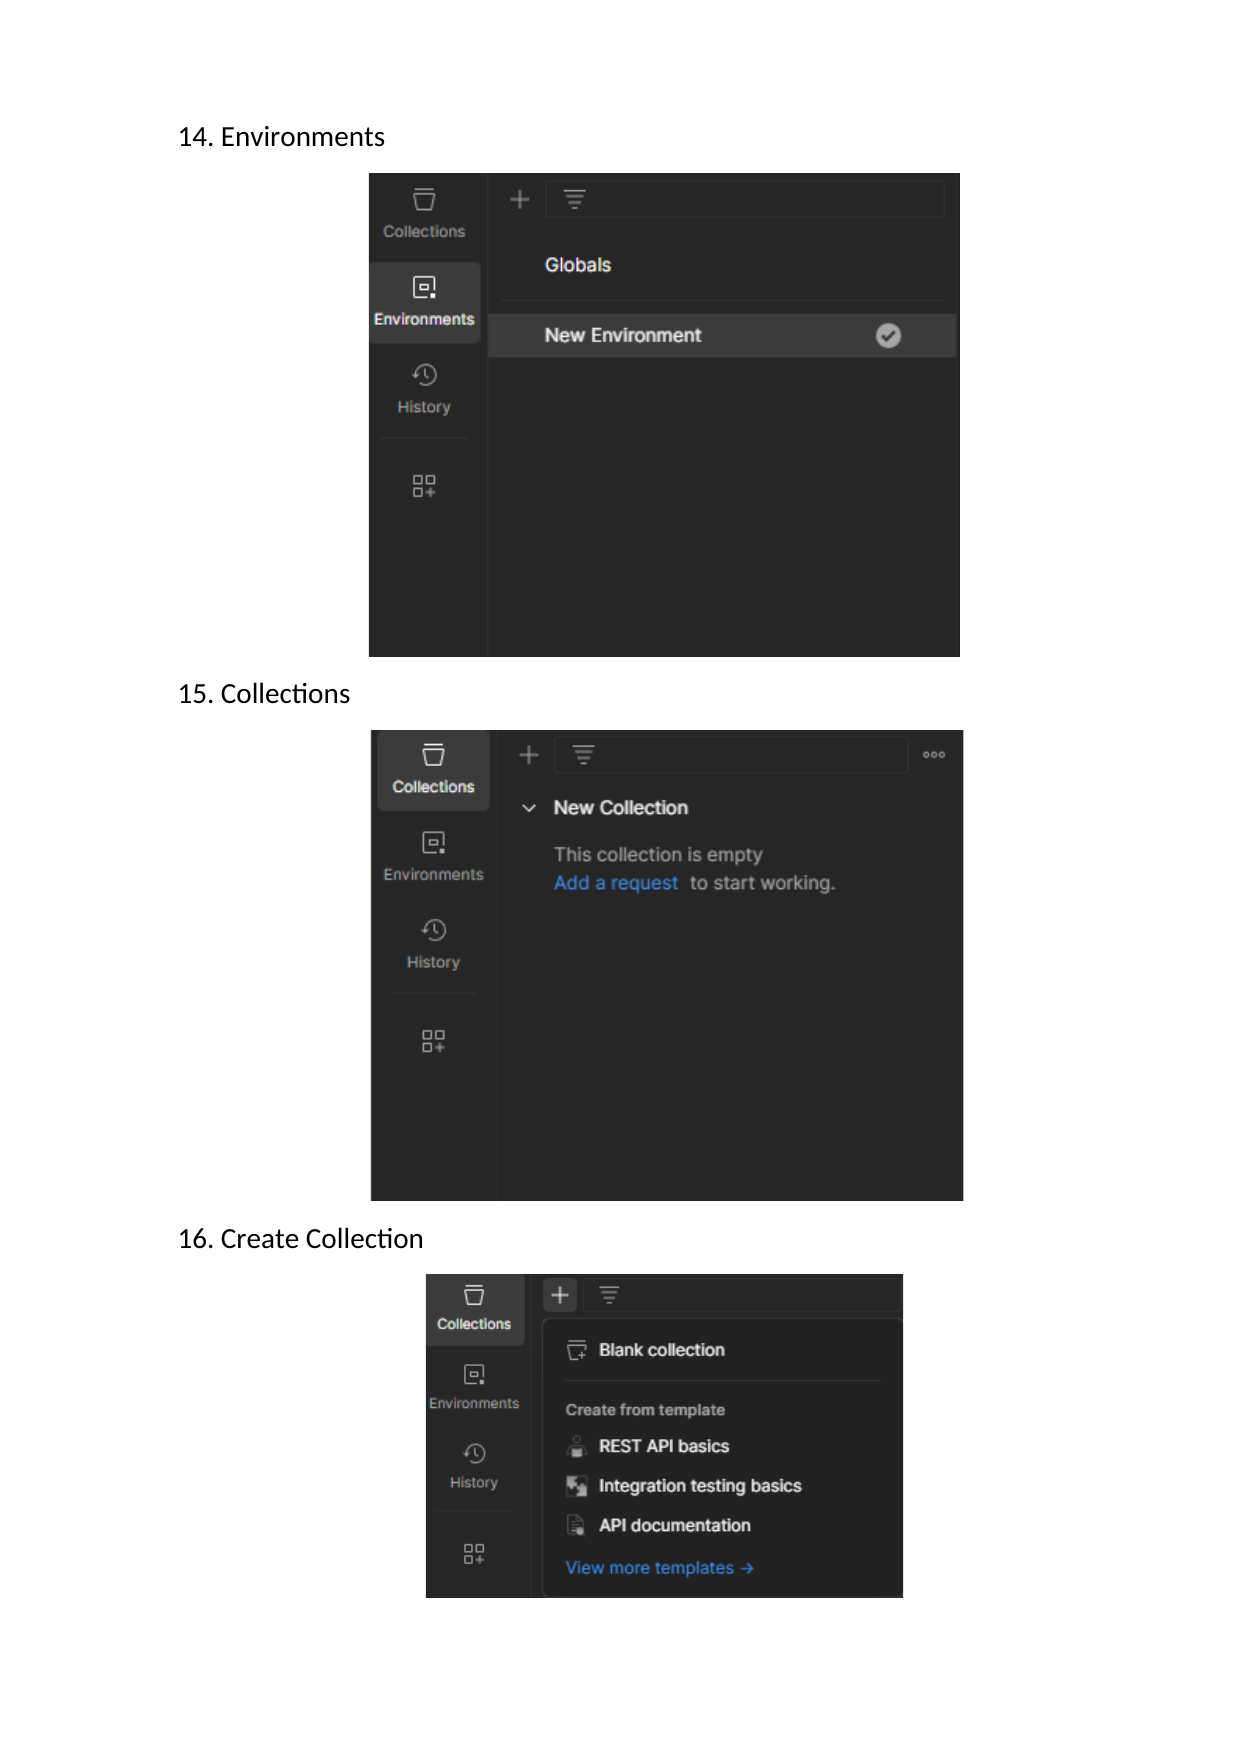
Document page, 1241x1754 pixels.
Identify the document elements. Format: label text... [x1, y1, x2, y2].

text 14. Environments [177, 118, 1152, 154]
picture [365, 730, 964, 1201]
picture [425, 1274, 904, 1598]
text 16. Create Collection [177, 1220, 1152, 1255]
picture [368, 173, 960, 657]
text 15. Collections [177, 676, 1152, 711]
